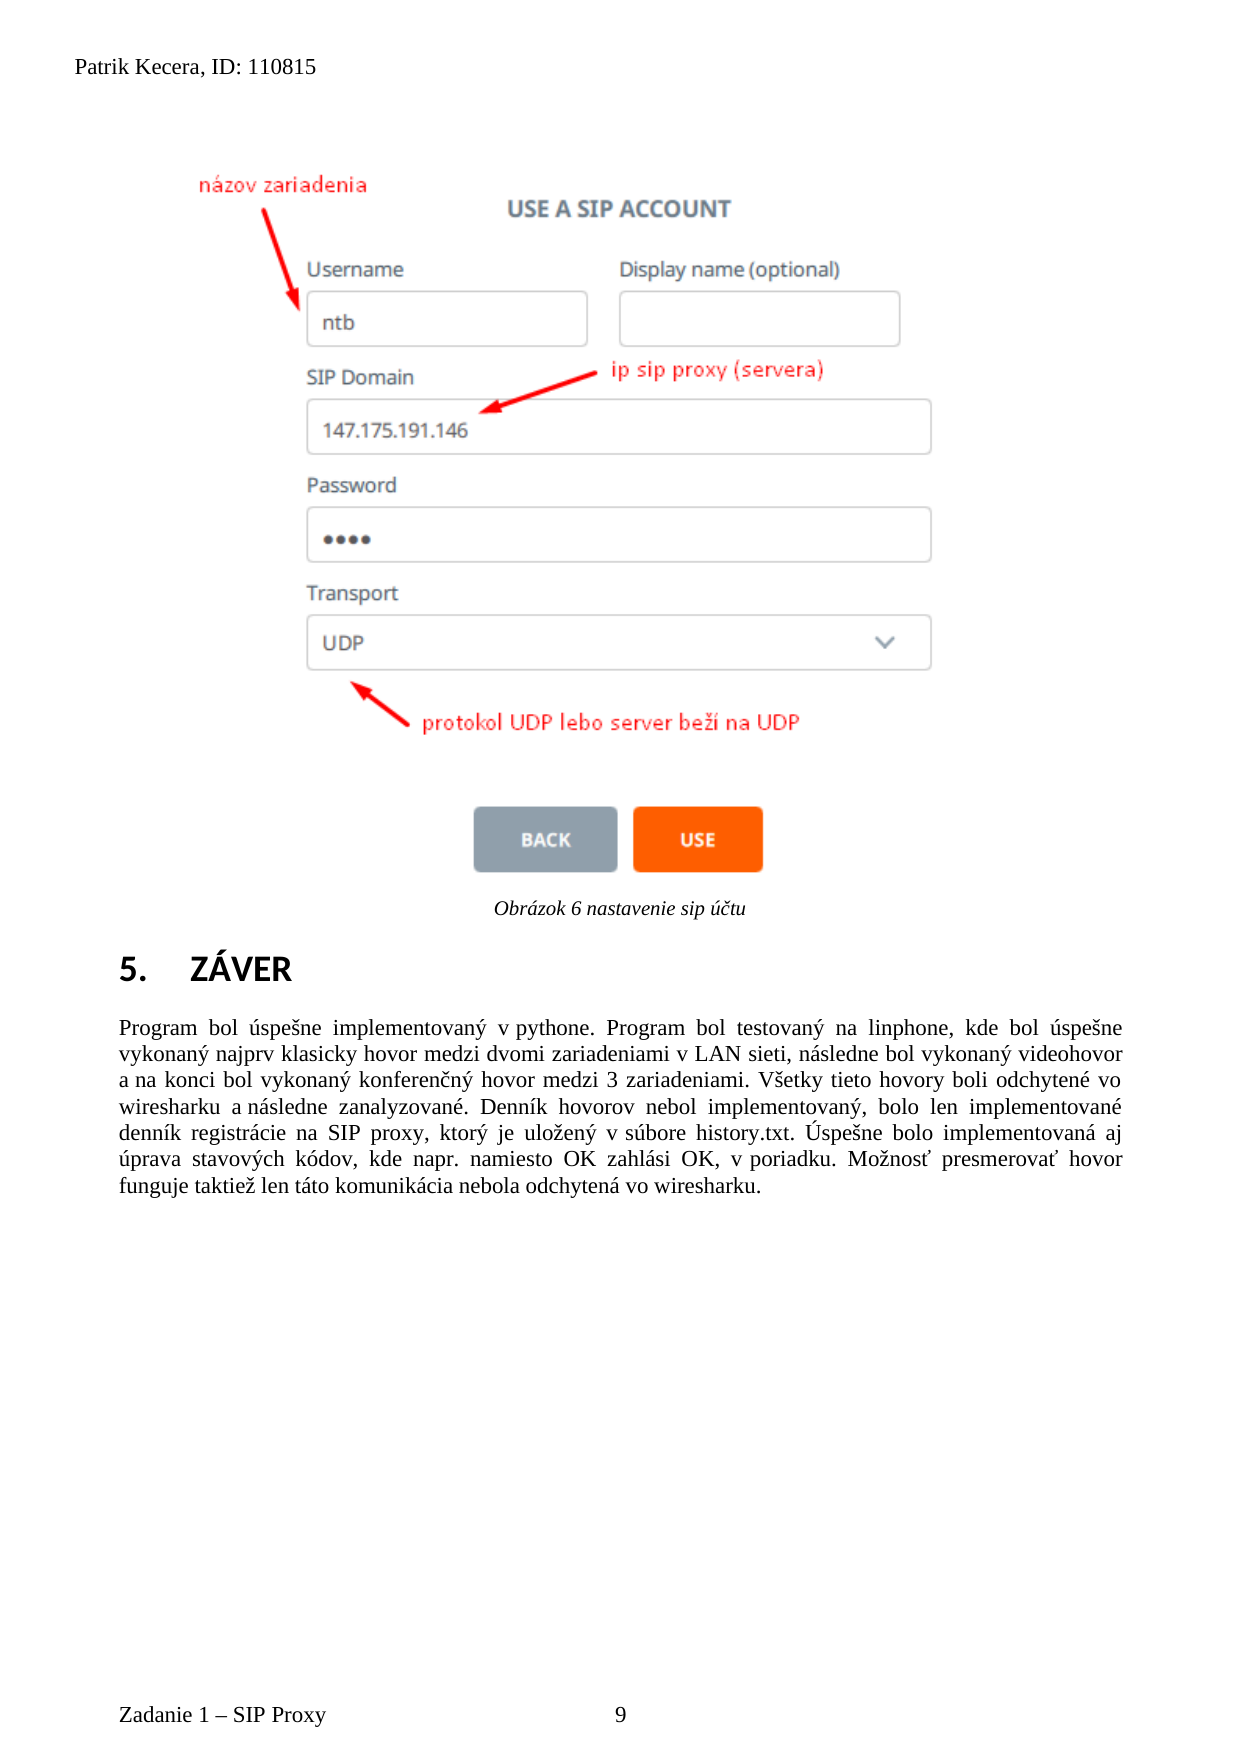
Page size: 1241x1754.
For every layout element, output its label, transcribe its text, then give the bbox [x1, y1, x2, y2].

subtitle ZÁVER [119, 945, 1123, 991]
text Program bol úspešne implementovaný v pythone. Program bol testovaný na linphone, kde bol úspešne vykonaný najprv klasicky hovor medzi dvomi zariadeniami v LAN sieti, následne bol vykonaný videohovor a na konci bol vykonaný konferenčný hovor medzi 3 zariadeniami. Všetky tieto hovory boli odchytené vo wiresharku a následne zanalyzované. Denník hovorov nebol implementovaný, bolo len implementované denník registrácie na SIP proxy, ktorý je uložený v súbore history.txt. Úspešne bolo implementovaná aj úprava stavových kódov, kde napr. namiesto OK zahlási OK, v poriadku. Možnosť presmerovať hovor funguje taktiež len táto komunikácia nebola odchytená vo wiresharku. [119, 1014, 1123, 1198]
text Obrázok 6 nastavenie sip účtu [119, 896, 1123, 920]
picture [152, 122, 1090, 896]
